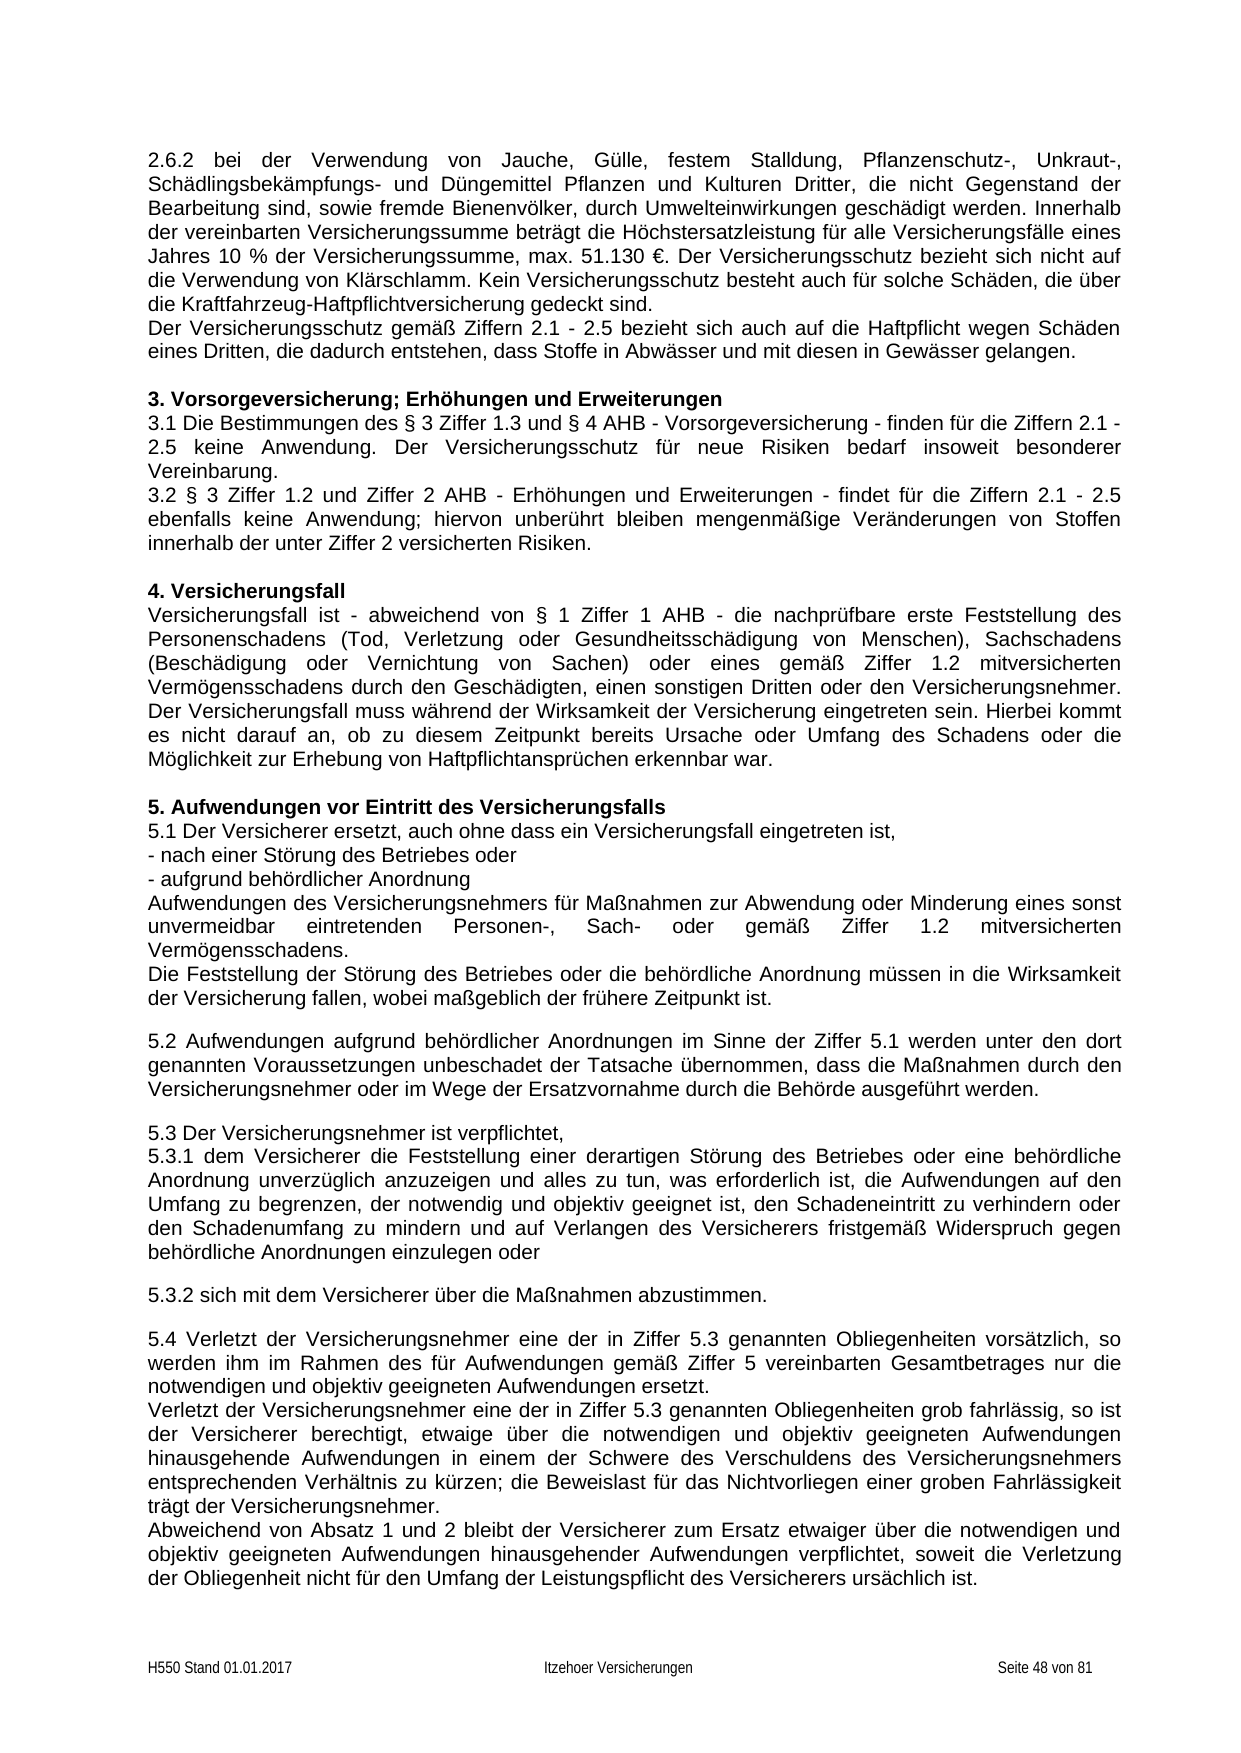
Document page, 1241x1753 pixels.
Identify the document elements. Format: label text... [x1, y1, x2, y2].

text Aufwendungen des Versicherungsnehmers für Maßnahmen zur Abwendung oder Minderung eines sonst unvermeidbar eintretenden Personen-, Sach- oder gemäß Ziffer 1.2 mitversicherten Vermögensschadens. [148, 890, 1123, 962]
text 5.4 Verletzt der Versicherungsnehmer eine der in Ziffer 5.3 genannten Obliegenheiten vorsätzlich, so werden ihm im Rahmen des für Aufwendungen gemäß Ziffer 5 vereinbarten Gesamtbetrages nur die notwendigen und objektiv geeigneten Aufwendungen ersetzt. [148, 1326, 1123, 1398]
text 4. Versicherungsfall [148, 579, 1123, 603]
text 3. Vorsorgeversicherung; Erhöhungen und Erweiterungen [148, 387, 1123, 411]
text - aufgrund behördlicher Anordnung [148, 866, 1123, 890]
text Abweichend von Absatz 1 und 2 bleibt der Versicherer zum Ersatz etwaiger über die notwendigen und objektiv geeigneten Aufwendungen hinausgehender Aufwendungen verpflichtet, soweit die Verletzung der Obliegenheit nicht für den Umfang der Leistungspflicht des Versicherers ursächlich ist. [148, 1518, 1123, 1590]
text Der Versicherungsschutz gemäß Ziffern 2.1 - 2.5 bezieht sich auch auf die Haftpflicht wegen Schäden eines Dritten, die dadurch entstehen, dass Stoffe in Abwässer und mit diesen in Gewässer gelangen. [148, 315, 1123, 363]
text 3.1 Die Bestimmungen des § 3 Ziffer 1.3 und § 4 AHB - Vorsorgeversicherung - finden für die Ziffern 2.1 - 2.5 keine Anwendung. Der Versicherungsschutz für neue Risiken bedarf insoweit besonderer Vereinbarung. [148, 411, 1123, 483]
text 5.3.1 dem Versicherer die Feststellung einer derartigen Störung des Betriebes oder eine behördliche Anordnung unverzüglich anzuzeigen und alles zu tun, was erforderlich ist, die Aufwendungen auf den Umfang zu begrenzen, der notwendig und objektiv geeignet ist, den Schadeneintritt zu verhindern oder den Schadenumfang zu mindern und auf Verlangen des Versicherers fristgemäß Widerspruch gegen behördliche Anordnungen einzulegen oder [148, 1144, 1123, 1264]
text Versicherungsfall ist - abweichend von § 1 Ziffer 1 AHB - die nachprüfbare erste Feststellung des Personenschadens (Tod, Verletzung oder Gesundheitsschädigung von Menschen), Sachschadens (Beschädigung oder Vernichtung von Sachen) oder eines gemäß Ziffer 1.2 mitversicherten Vermögensschadens durch den Geschädigten, einen sonstigen Dritten oder den Versicherungsnehmer. Der Versicherungsfall muss während der Wirksamkeit der Versicherung eingetreten sein. Hierbei kommt es nicht darauf an, ob zu diesem Zeitpunkt bereits Ursache oder Umfang des Schadens oder die Möglichkeit zur Erhebung von Haftpflichtansprüchen erkennbar war. [148, 603, 1123, 771]
text - nach einer Störung des Betriebes oder [148, 842, 1123, 866]
text 5. Aufwendungen vor Eintritt des Versicherungsfalls [148, 794, 1123, 818]
text 5.1 Der Versicherer ersetzt, auch ohne dass ein Versicherungsfall eingetreten ist, [148, 818, 1123, 842]
text 3.2 § 3 Ziffer 1.2 und Ziffer 2 AHB - Erhöhungen und Erweiterungen - findet für die Ziffern 2.1 - 2.5 ebenfalls keine Anwendung; hiervon unberührt bleiben mengenmäßige Veränderungen von Stoffen innerhalb der unter Ziffer 2 versicherten Risiken. [148, 483, 1123, 555]
text 5.3 Der Versicherungsnehmer ist verpflichtet, [148, 1120, 1123, 1144]
text 2.6.2 bei der Verwendung von Jauche, Gülle, festem Stalldung, Pflanzenschutz-, Unkraut-, Schädlingsbekämpfungs- und Düngemittel Pflanzen und Kulturen Dritter, die nicht Gegenstand der Bearbeitung sind, sowie fremde Bienenvölker, durch Umwelteinwirkungen geschädigt werden. Innerhalb der vereinbarten Versicherungssumme beträgt die Höchstersatzleistung für alle Versicherungsfälle eines Jahres 10 % der Versicherungssumme, max. 51.130 €. Der Versicherungsschutz bezieht sich nicht auf die Verwendung von Klärschlamm. Kein Versicherungsschutz besteht auch für solche Schäden, die über die Kraftfahrzeug-Haftpflichtversicherung gedeckt sind. [148, 148, 1123, 315]
text Die Feststellung der Störung des Betriebes oder die behördliche Anordnung müssen in die Wirksamkeit der Versicherung fallen, wobei maßgeblich der frühere Zeitpunkt ist. [148, 962, 1123, 1010]
text Verletzt der Versicherungsnehmer eine der in Ziffer 5.3 genannten Obliegenheiten grob fahrlässig, so ist der Versicherer berechtigt, etwaige über die notwendigen und objektiv geeigneten Aufwendungen hinausgehende Aufwendungen in einem der Schwere des Verschuldens des Versicherungsnehmers entsprechenden Verhältnis zu kürzen; die Beweislast für das Nichtvorliegen einer groben Fahrlässigkeit trägt der Versicherungsnehmer. [148, 1398, 1123, 1518]
text 5.3.2 sich mit dem Versicherer über die Maßnahmen abzustimmen. [148, 1283, 1123, 1307]
text 5.2 Aufwendungen aufgrund behördlicher Anordnungen im Sinne der Ziffer 5.1 werden unter den dort genannten Voraussetzungen unbeschadet der Tatsache übernommen, dass die Maßnahmen durch den Versicherungsnehmer oder im Wege der Ersatzvornahme durch die Behörde ausgeführt werden. [148, 1029, 1123, 1101]
